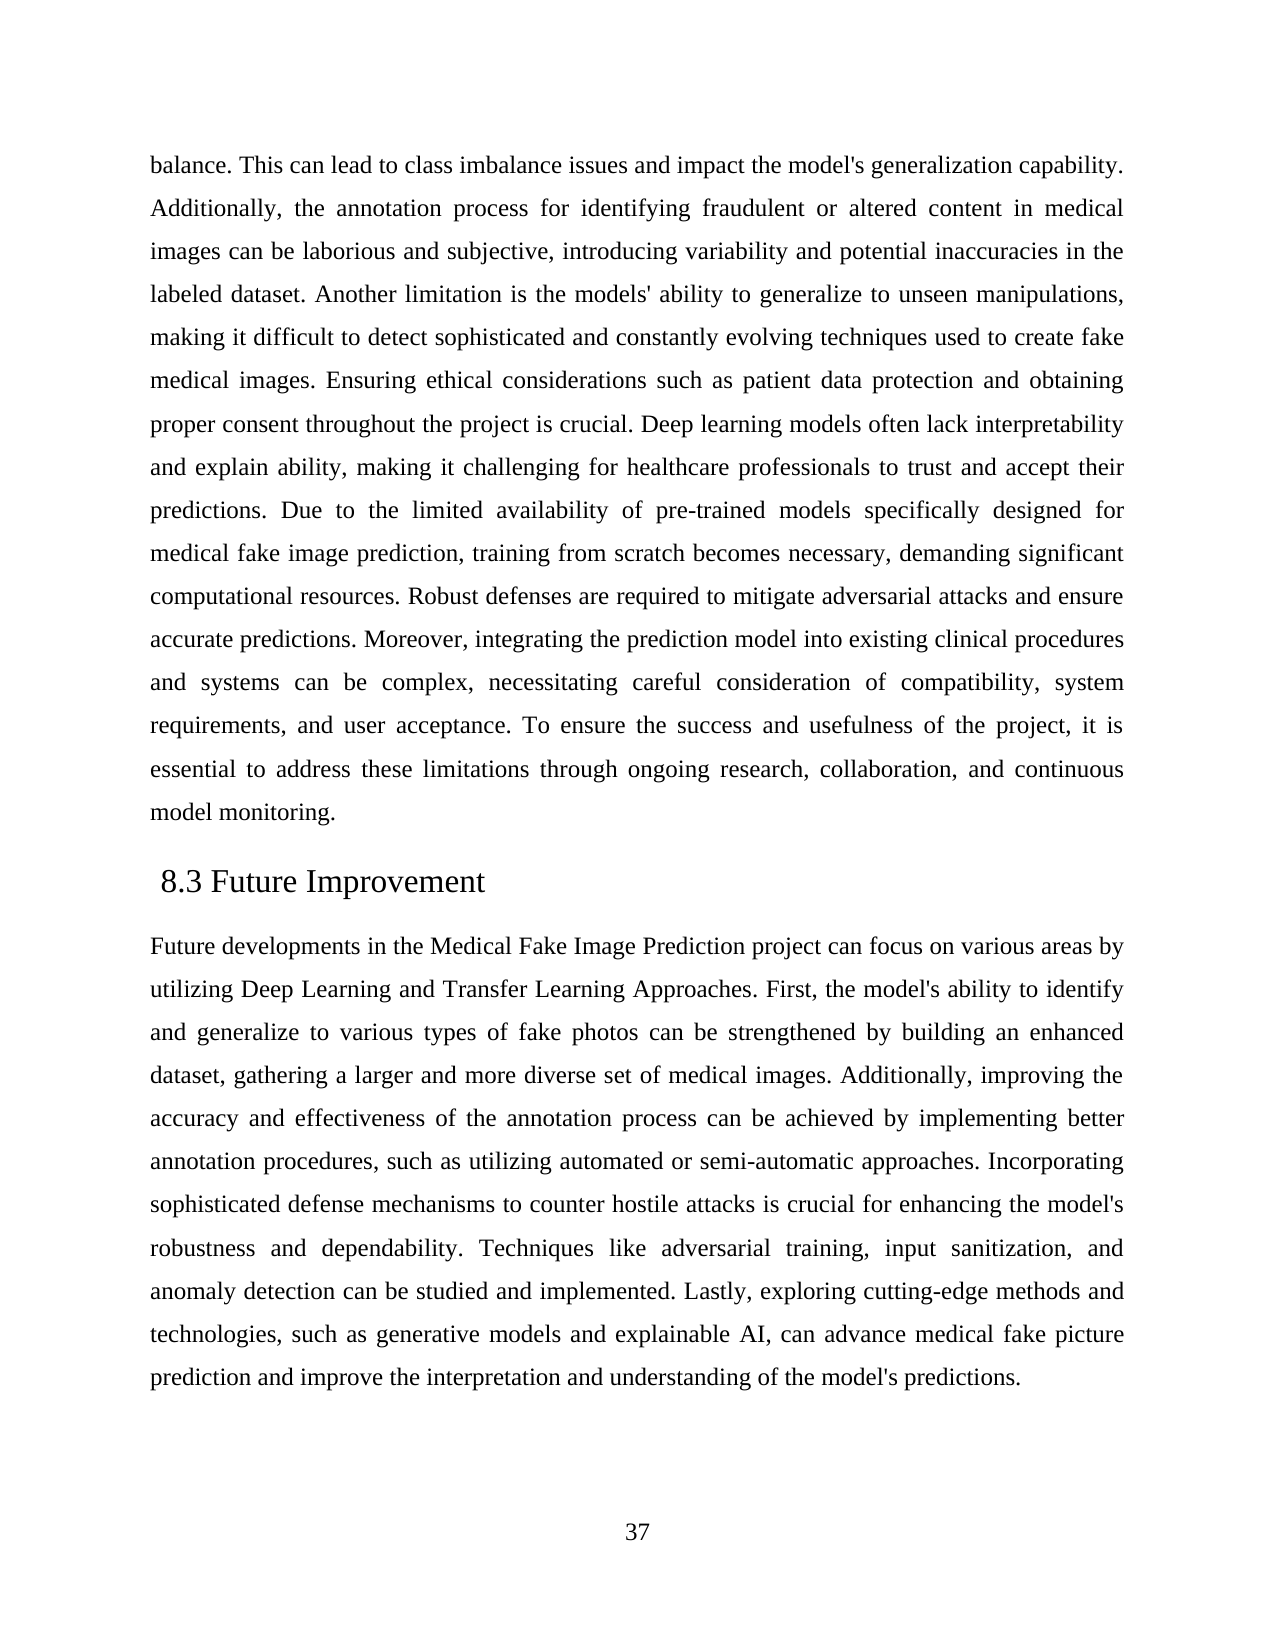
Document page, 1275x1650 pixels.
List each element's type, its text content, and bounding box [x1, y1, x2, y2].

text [150, 150, 1125, 826]
text Future developments in the Medical Fake Image Prediction project can focus on various areas by utilizing Deep Learning and Transfer Learning Approaches. First, the model's ability to identify and generalize to various types of fake photos can be strengthened by building an enhanced dataset, gathering a larger and more diverse set of medical images. Additionally, improving the accuracy and effectiveness of the annotation process can be achieved by implementing better annotation procedures, such as utilizing automated or semi-automatic approaches. Incorporating sophisticated defense mechanisms to counter hostile attacks is crucial for enhancing the model's robustness and dependability. Techniques like adversarial training, input sanitization, and anomaly detection can be studied and implemented. Lastly, exploring cutting-edge methods and technologies, such as generative models and explainable AI, can advance medical fake picture prediction and improve the interpretation and understanding of the model's predictions. [150, 931, 1125, 1391]
subtitle 8.3 Future Improvement [150, 861, 1125, 899]
